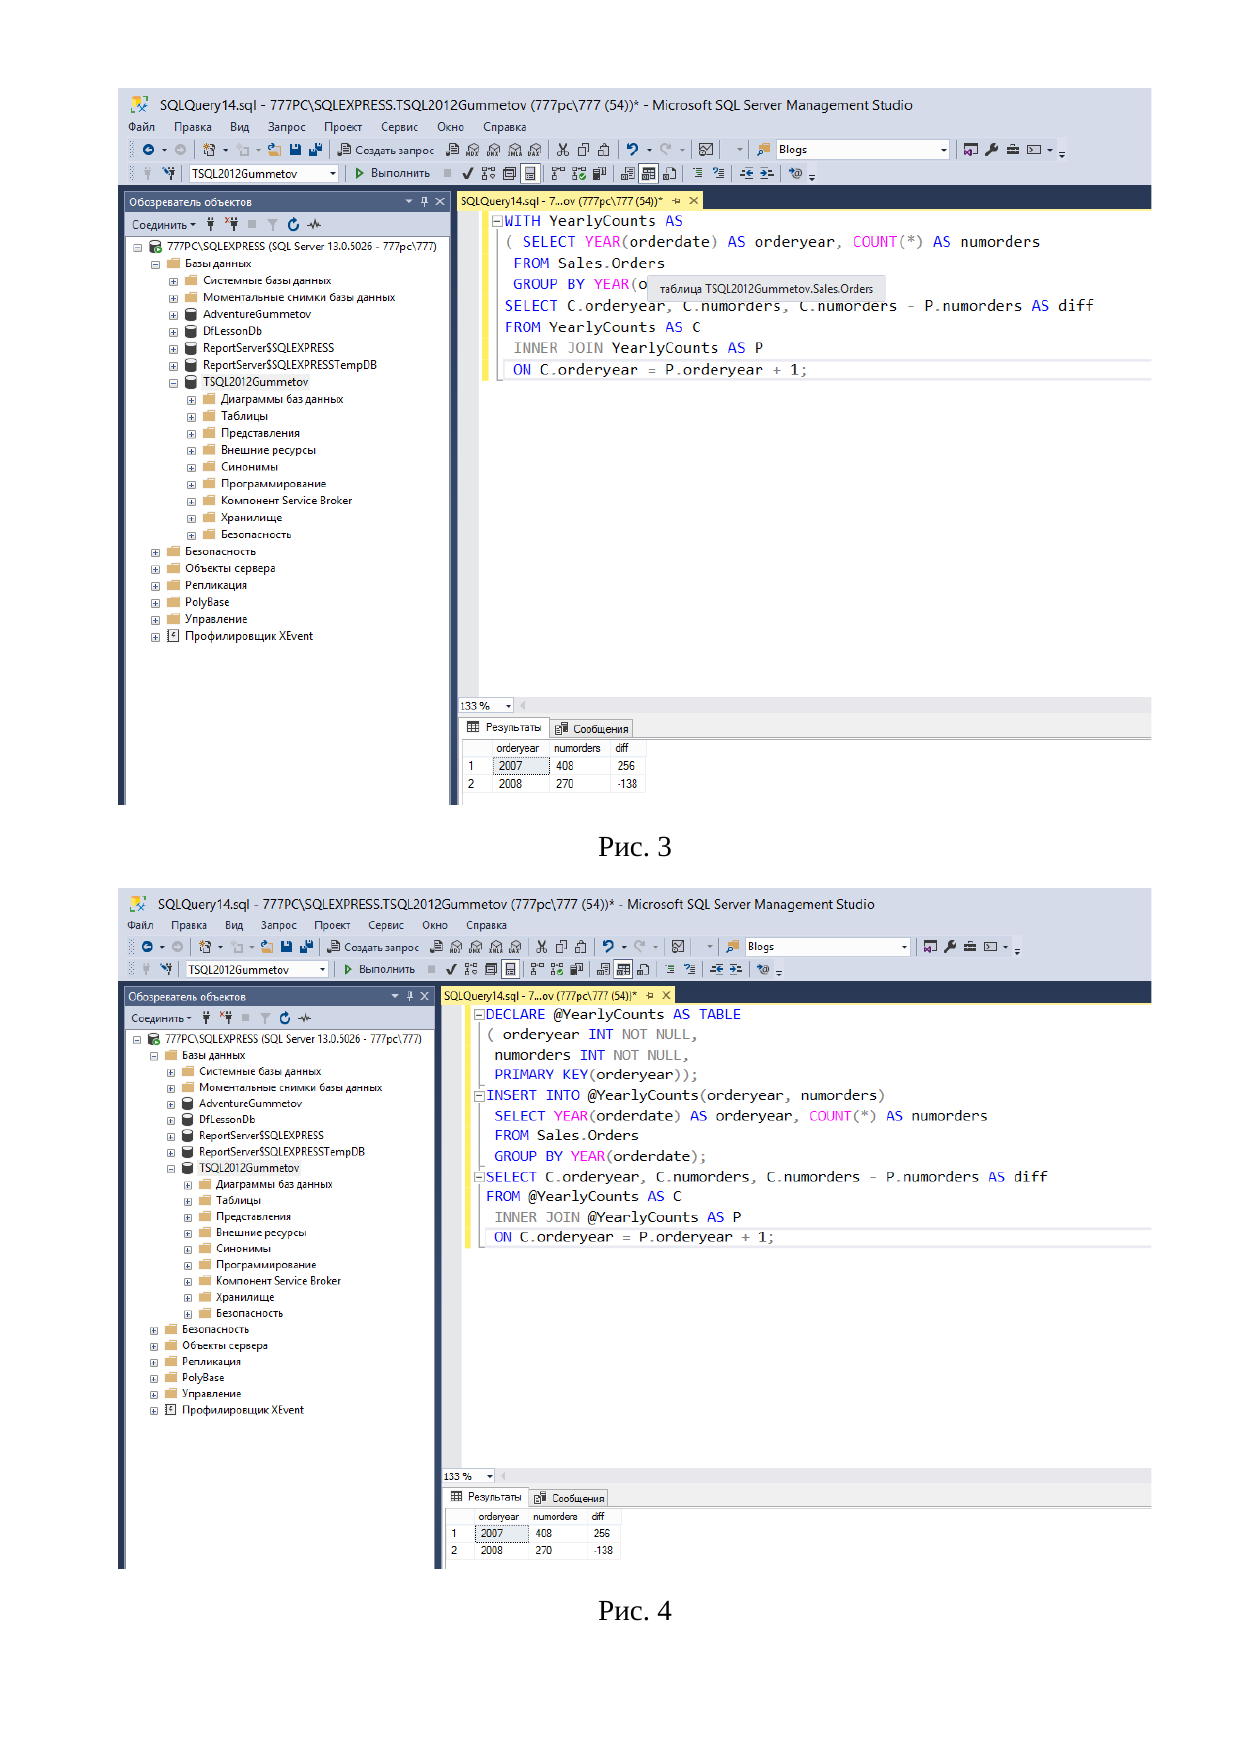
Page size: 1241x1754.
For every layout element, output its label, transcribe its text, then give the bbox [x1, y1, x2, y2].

picture [118, 88, 1152, 805]
text Рис. 3 [118, 829, 1152, 863]
picture [118, 888, 1152, 1569]
text Рис. 4 [118, 1593, 1152, 1627]
